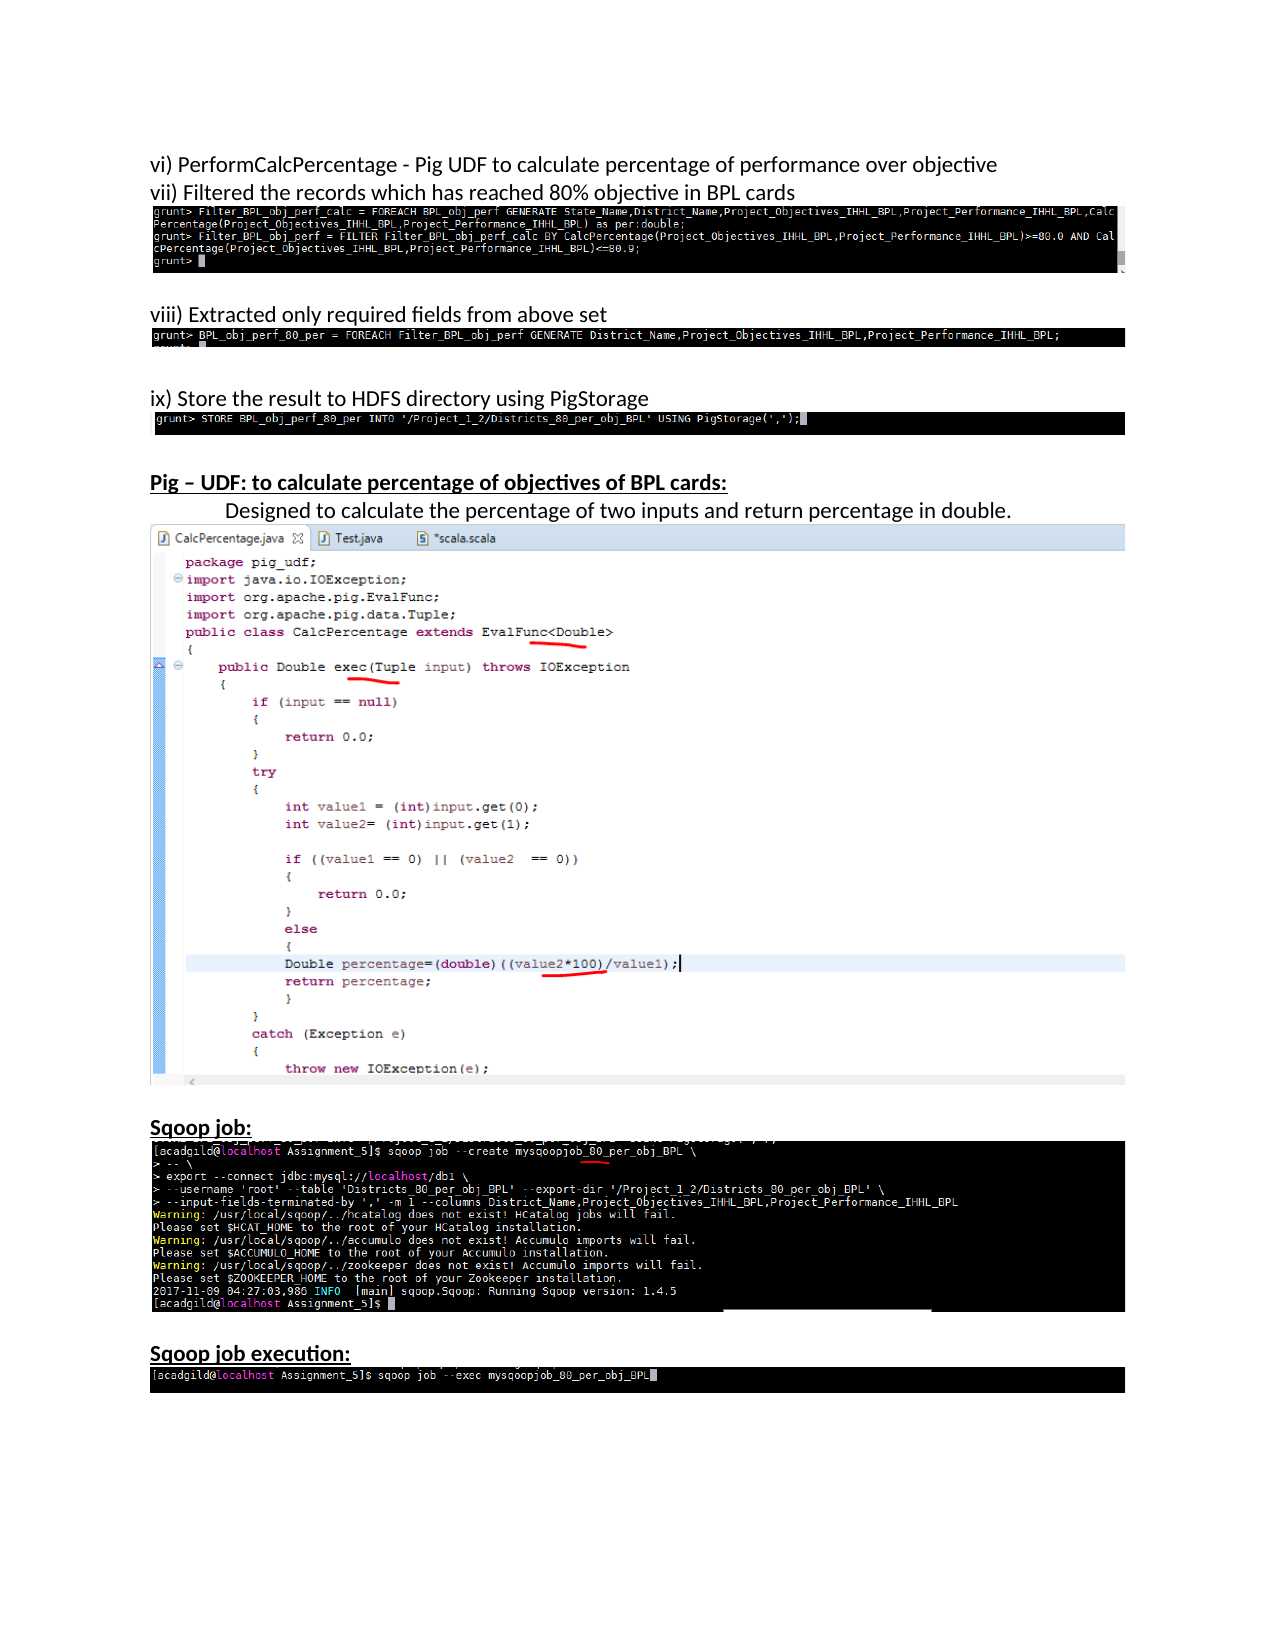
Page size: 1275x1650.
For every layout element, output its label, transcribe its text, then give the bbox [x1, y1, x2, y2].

picture [150, 1367, 1125, 1393]
picture [150, 524, 1125, 1085]
text viii) Extracted only required fields from above set [150, 300, 1125, 328]
text Designed to calculate the percentage of two inputs and return percentage in double. [150, 497, 1125, 524]
picture [150, 206, 1125, 273]
picture [150, 1141, 1125, 1312]
picture [150, 328, 1125, 347]
text vi) PerformCalcPercentage - Pig UDF to calculate percentage of performance over objective [150, 150, 1125, 178]
text Sqoop job execution: [150, 1339, 1125, 1367]
text ix) Store the result to HDFS directory using PigStorage [150, 384, 1125, 412]
text Sqoop job: [150, 1113, 1125, 1141]
text vii) Filtered the records which has reached 80% objective in BPL cards [150, 178, 1125, 206]
picture [150, 412, 1125, 435]
text Pig – UDF: to calculate percentage of objectives of BPL cards: [150, 468, 1125, 497]
